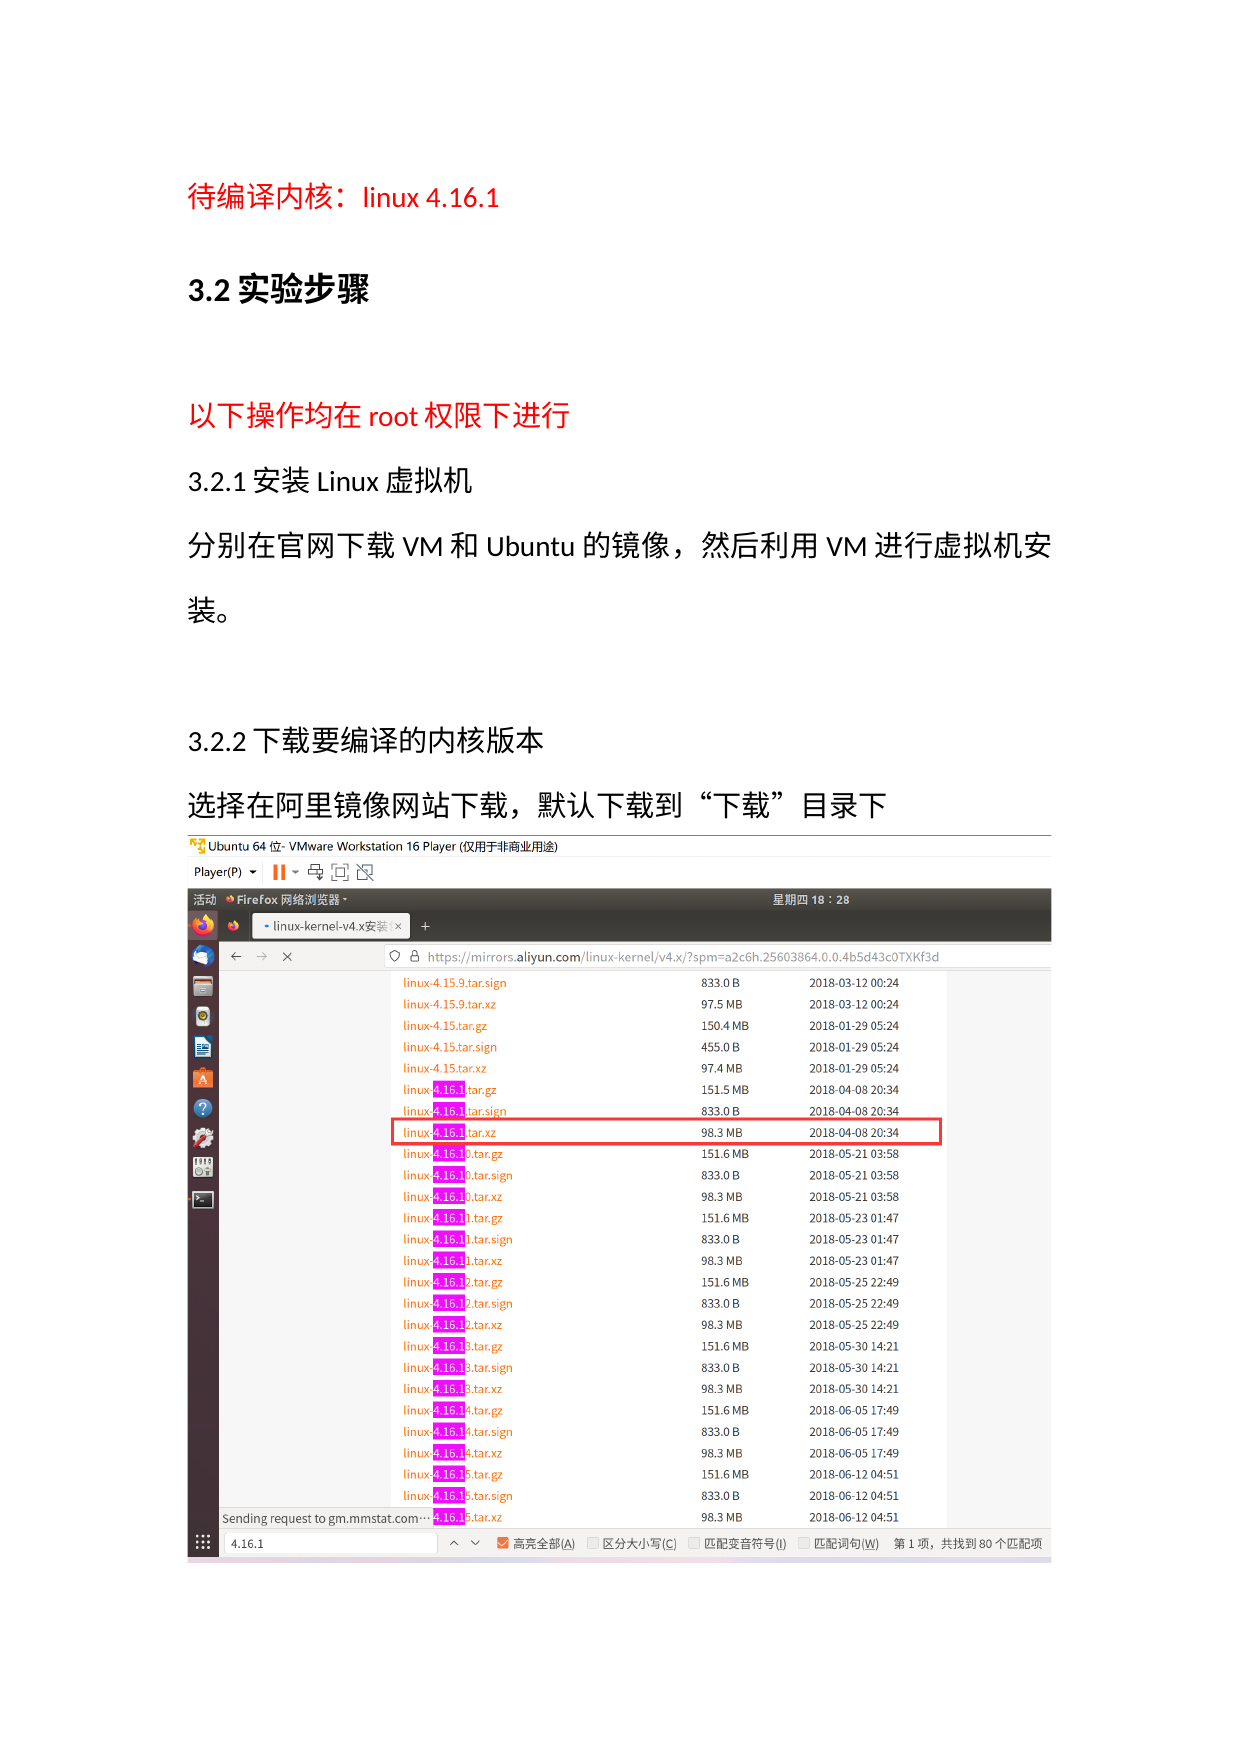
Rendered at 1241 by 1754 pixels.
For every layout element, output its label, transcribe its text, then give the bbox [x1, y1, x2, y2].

text 以下操作均在root权限下进行 [187, 381, 1053, 446]
text 3.2.1安装Linux虚拟机 [187, 446, 1053, 511]
text 待编译内核：linux 4.16.1 [187, 162, 1053, 227]
text 3.2.2下载要编译的内核版本 [187, 706, 1053, 771]
subtitle 3.2实验步骤 [187, 254, 1053, 319]
text 选择在阿里镜像网站下载，默认下载到“下载”目录下 [187, 771, 1053, 836]
text 分别在官网下载VM和Ubuntu的镜像，然后利用VM进行虚拟机安装。 [187, 511, 1053, 641]
picture [187, 835, 1052, 1563]
